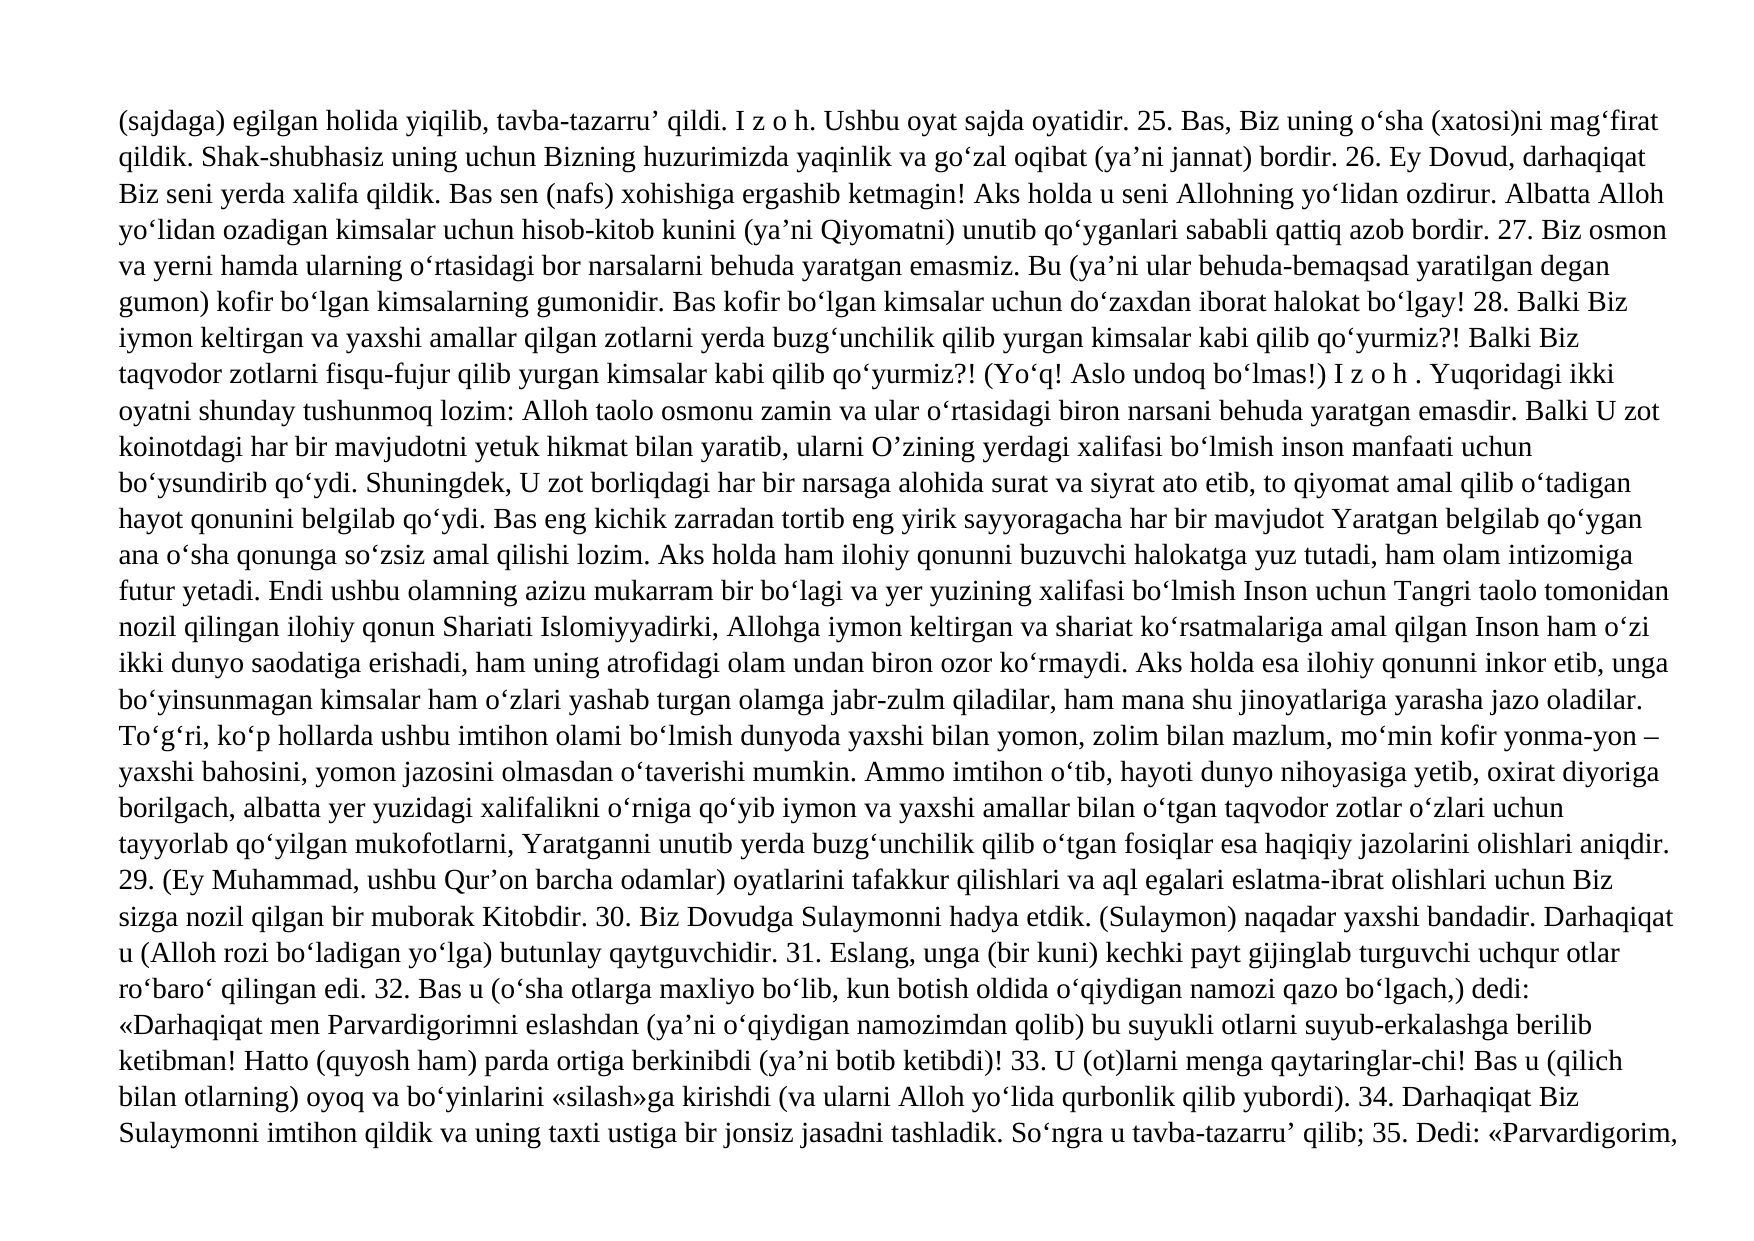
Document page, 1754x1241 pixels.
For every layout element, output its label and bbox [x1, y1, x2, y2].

text [118, 103, 1680, 1149]
